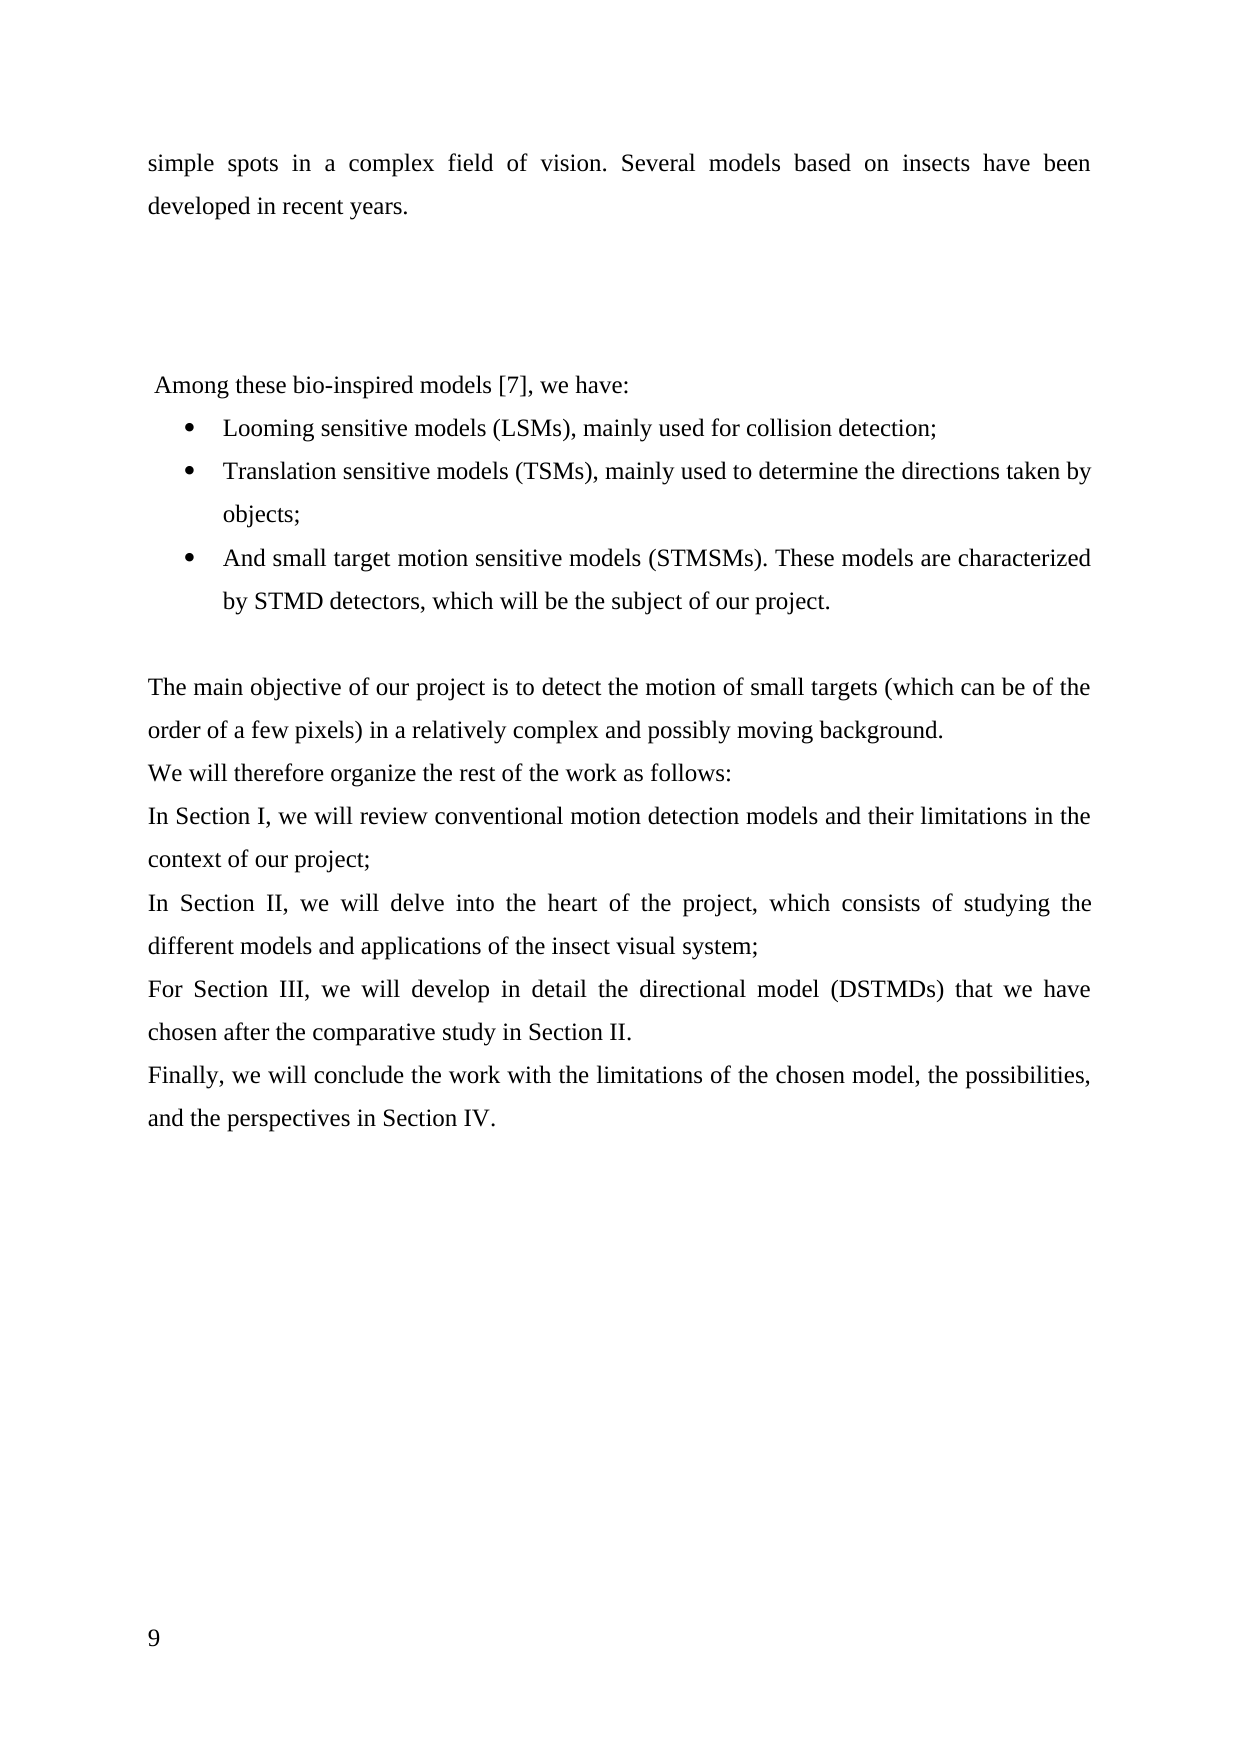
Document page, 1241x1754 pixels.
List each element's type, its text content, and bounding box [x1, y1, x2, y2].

text We will therefore organize the rest of the work as follows: [148, 758, 1093, 787]
text For Section III, we will develop in detail the directional model (DSTMDs) that we have chosen after the comparative study in Section II. [148, 974, 1093, 1046]
list Looming sensitive models (LSMs), mainly used for collision detection; [185, 413, 1093, 442]
list And small target motion sensitive models (STMSMs). These models are characterized by STMD detectors, which will be the subject of our project. [185, 543, 1093, 614]
text In Section II, we will delve into the heart of the project, which consists of studying the different models and applications of the insect visual system; [148, 888, 1093, 959]
text Among these bio-inspired models [7], we have: [148, 370, 1093, 399]
text In Section I, we will review conventional motion detection models and their limitations in the context of our project; [148, 801, 1093, 873]
text Finally, we will conclude the work with the limitations of the chosen model, the possibilities, and the perspectives in Section IV. [148, 1060, 1093, 1132]
list Translation sensitive models (TSMs), mainly used to determine the directions taken by objects; [185, 456, 1093, 528]
text The main objective of our project is to detect the motion of small targets (which can be of the order of a few pixels) in a relatively complex and possibly moving background. [148, 672, 1093, 744]
